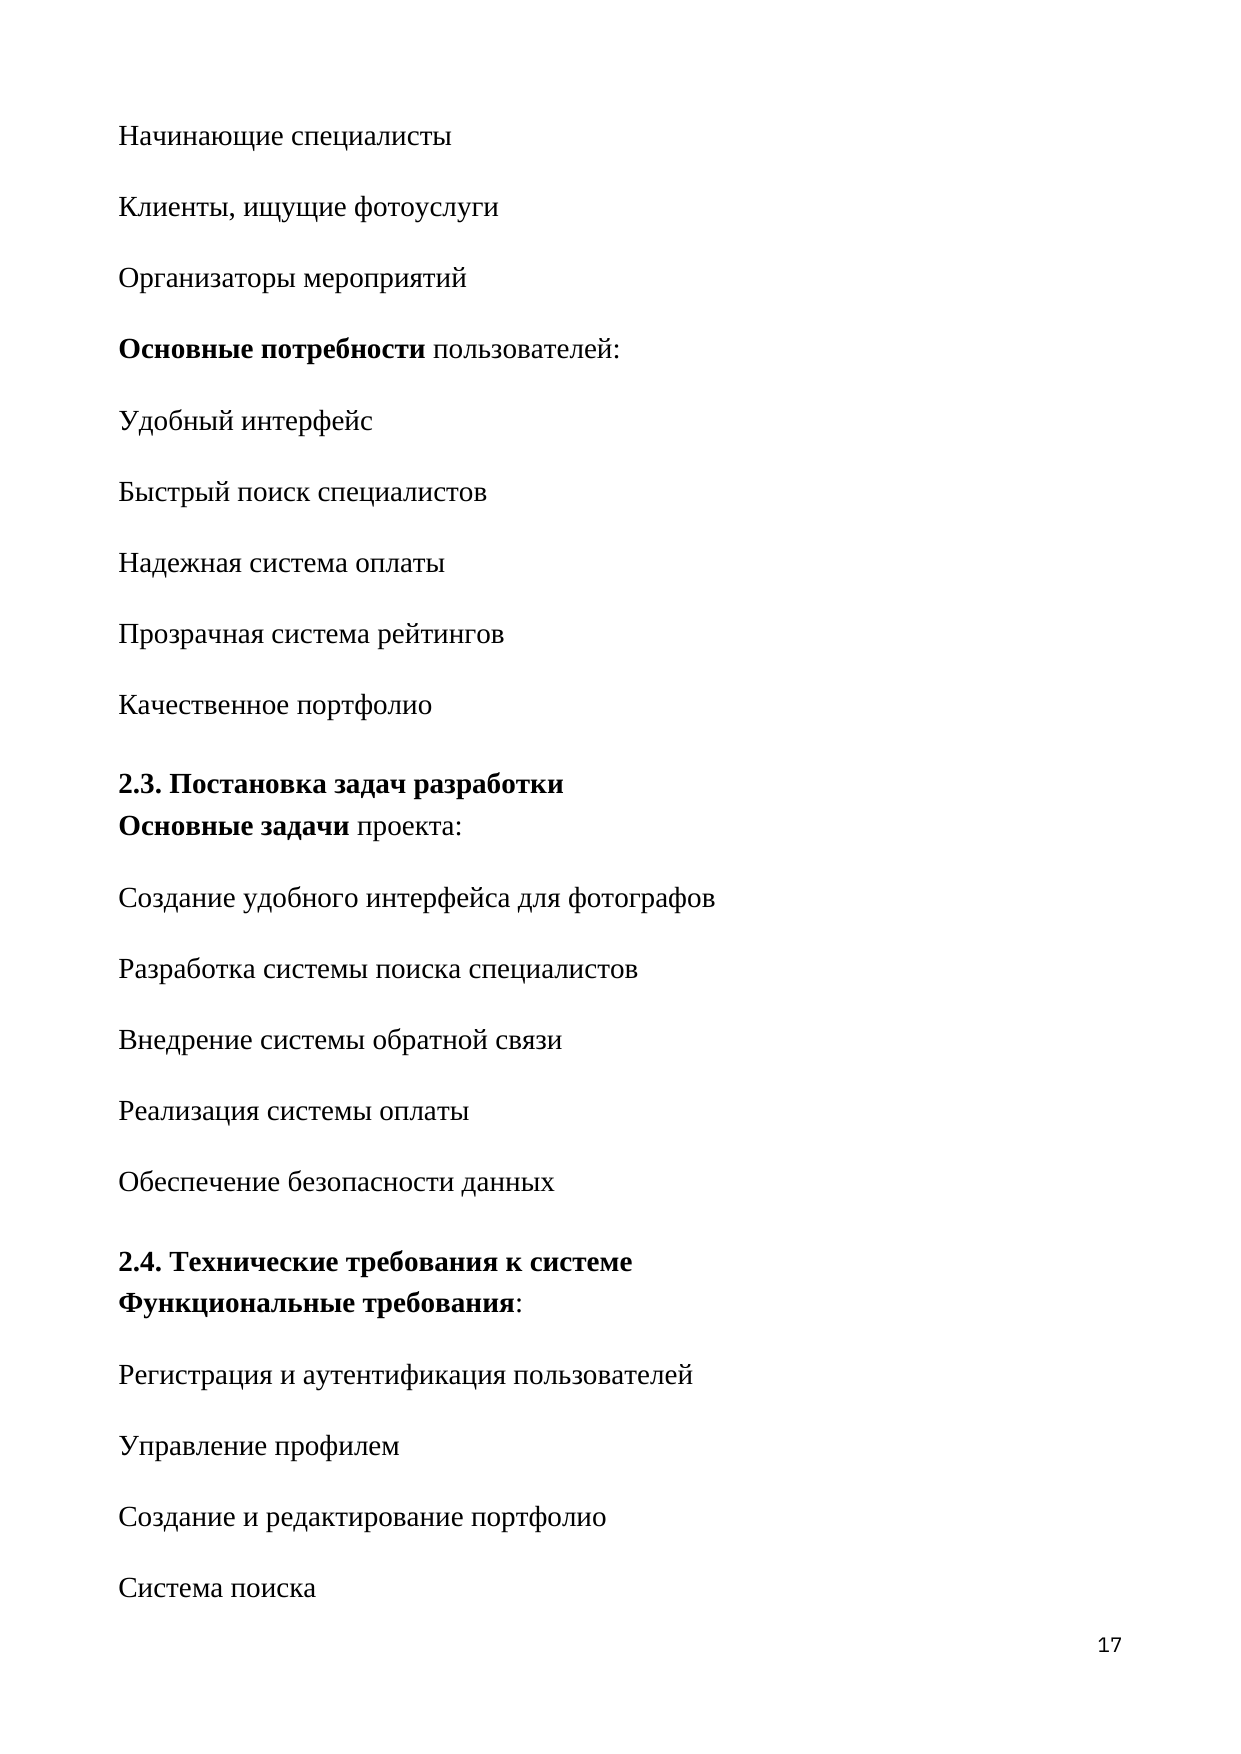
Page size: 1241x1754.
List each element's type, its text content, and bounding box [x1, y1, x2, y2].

text Начинающие специалисты [118, 118, 1122, 152]
text Организаторы мероприятий [118, 260, 1122, 294]
text Клиенты, ищущие фотоуслуги [118, 189, 1122, 223]
text Реализация системы оплаты [118, 1093, 1122, 1127]
text Удобный интерфейс [118, 403, 1122, 436]
text Создание удобного интерфейса для фотографов [118, 880, 1122, 913]
text Быстрый поиск специалистов [118, 474, 1122, 507]
text Качественное портфолио [118, 687, 1122, 721]
text Надежная система оплаты [118, 545, 1122, 578]
text Прозрачная система рейтингов [118, 616, 1122, 649]
subtitle 2.3. Постановка задач разработки [118, 767, 1122, 800]
text Внедрение системы обратной связи [118, 1022, 1122, 1056]
text Система поиска [118, 1570, 1122, 1604]
text Разработка системы поиска специалистов [118, 951, 1122, 984]
text Функциональные требования: [118, 1286, 1122, 1319]
text Создание и редактирование портфолио [118, 1499, 1122, 1533]
text Обеспечение безопасности данных [118, 1164, 1122, 1198]
text Основные потребности пользователей: [118, 331, 1122, 365]
text Регистрация и аутентификация пользователей [118, 1357, 1122, 1390]
subtitle 2.4. Технические требования к системе [118, 1244, 1122, 1277]
text Основные задачи проекта: [118, 808, 1122, 842]
text Управление профилем [118, 1428, 1122, 1461]
